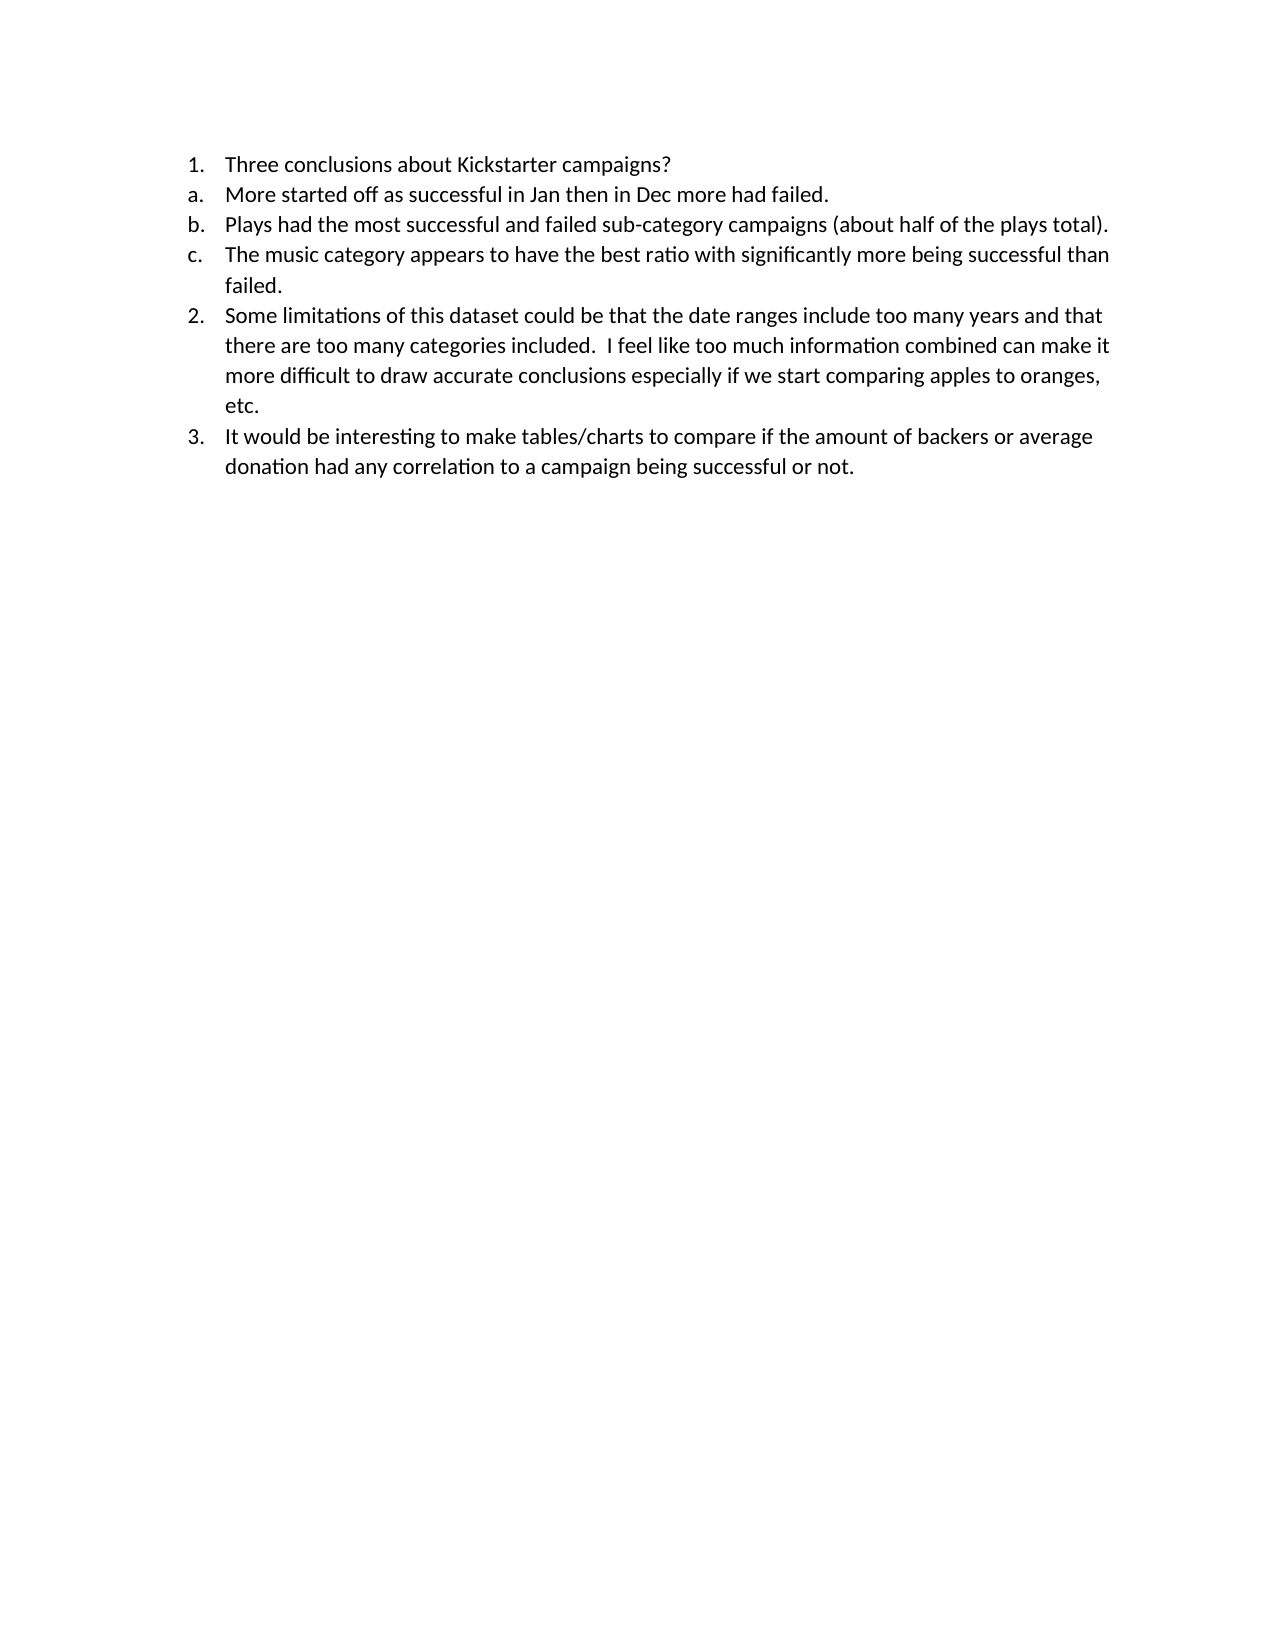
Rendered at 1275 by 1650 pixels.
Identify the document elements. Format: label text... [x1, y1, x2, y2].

list Plays had the most successful and failed sub-category campaigns (about half of the plays total). [187, 210, 1125, 238]
list Some limitations of this dataset could be that the date ranges include too many years and that there are too many categories included. I feel like too much information combined can make it more difficult to draw accurate conclusions especially if we start comparing apples to oranges, etc. [187, 301, 1125, 420]
list It would be interesting to make tables/charts to compare if the amount of backers or average donation had any correlation to a campaign being successful or not. [187, 422, 1125, 480]
list More started off as successful in Jan then in Dec more had failed. [187, 180, 1125, 208]
list The music category appears to have the best ratio with significantly more being successful than failed. [187, 241, 1125, 299]
list Three conclusions about Kickstarter campaigns? [187, 150, 1125, 178]
